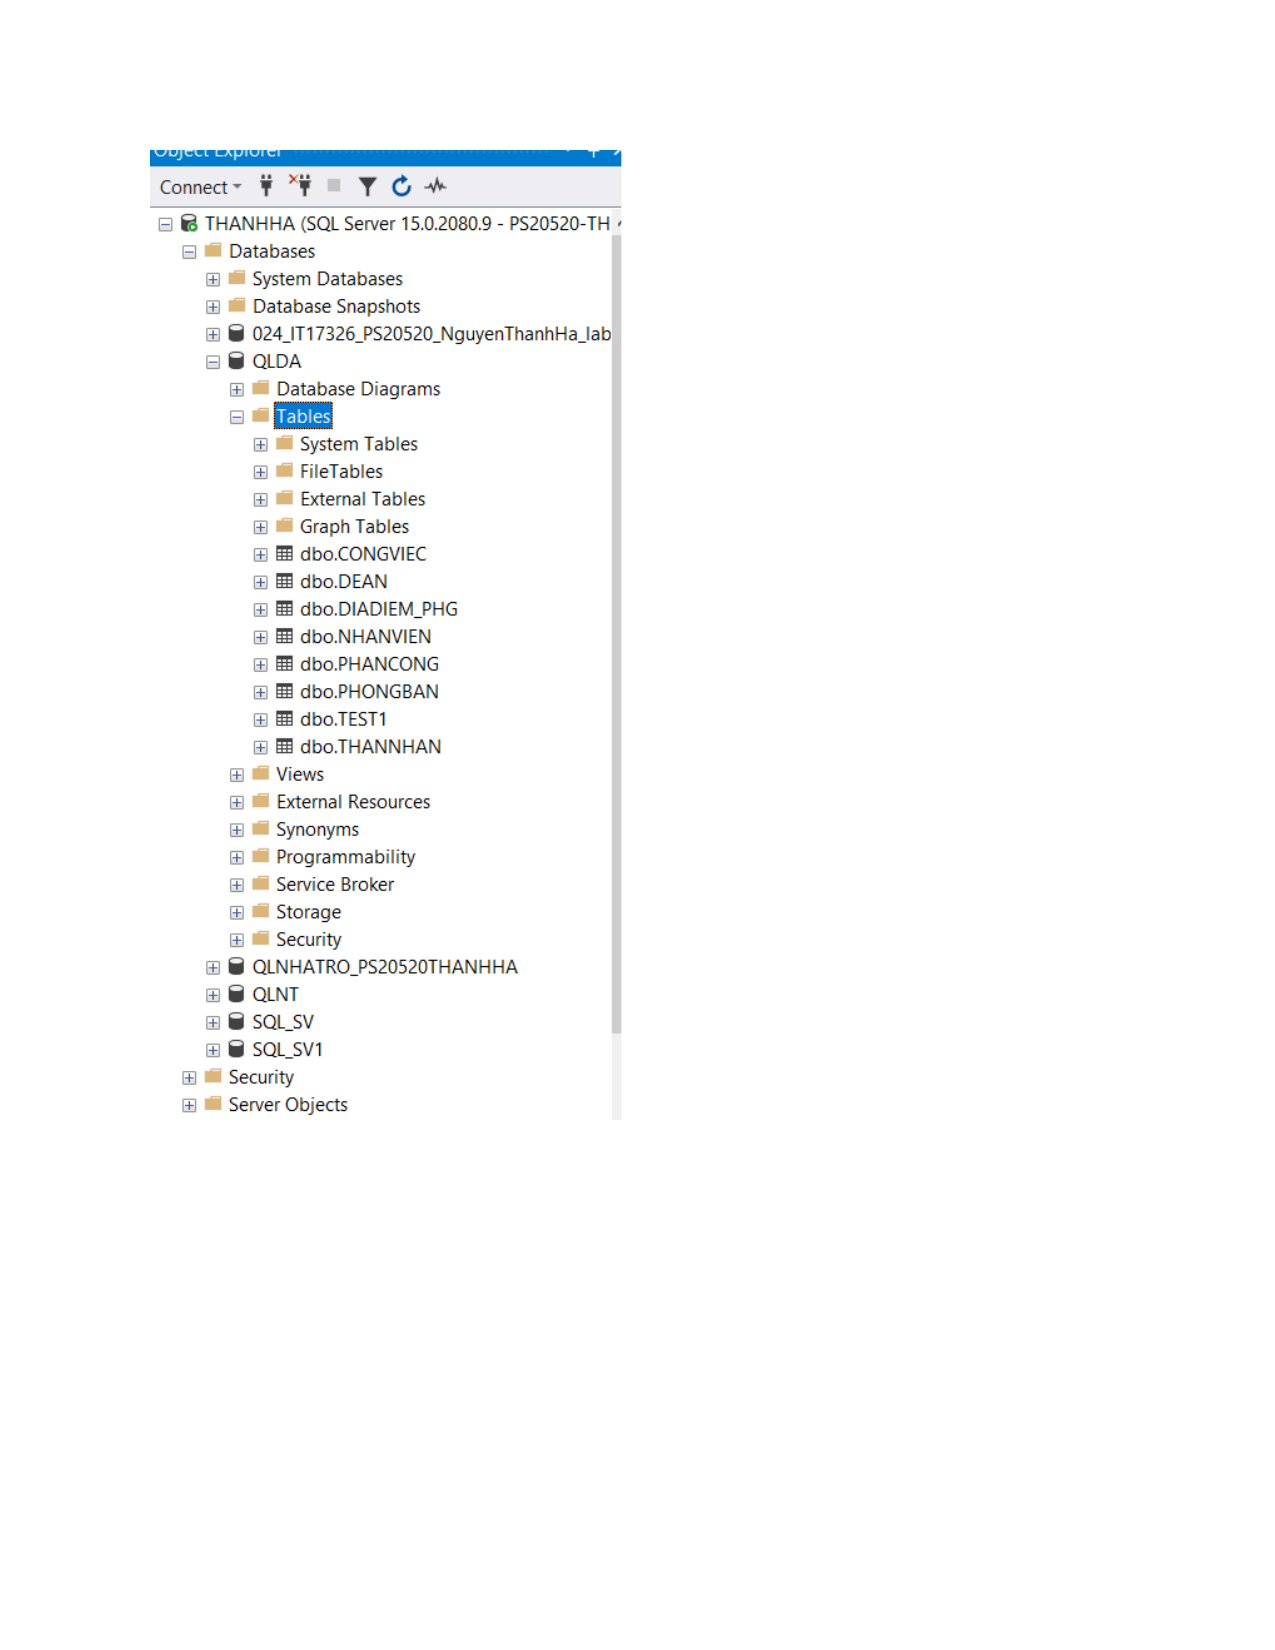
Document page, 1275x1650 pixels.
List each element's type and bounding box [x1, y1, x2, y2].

picture [150, 150, 622, 1120]
